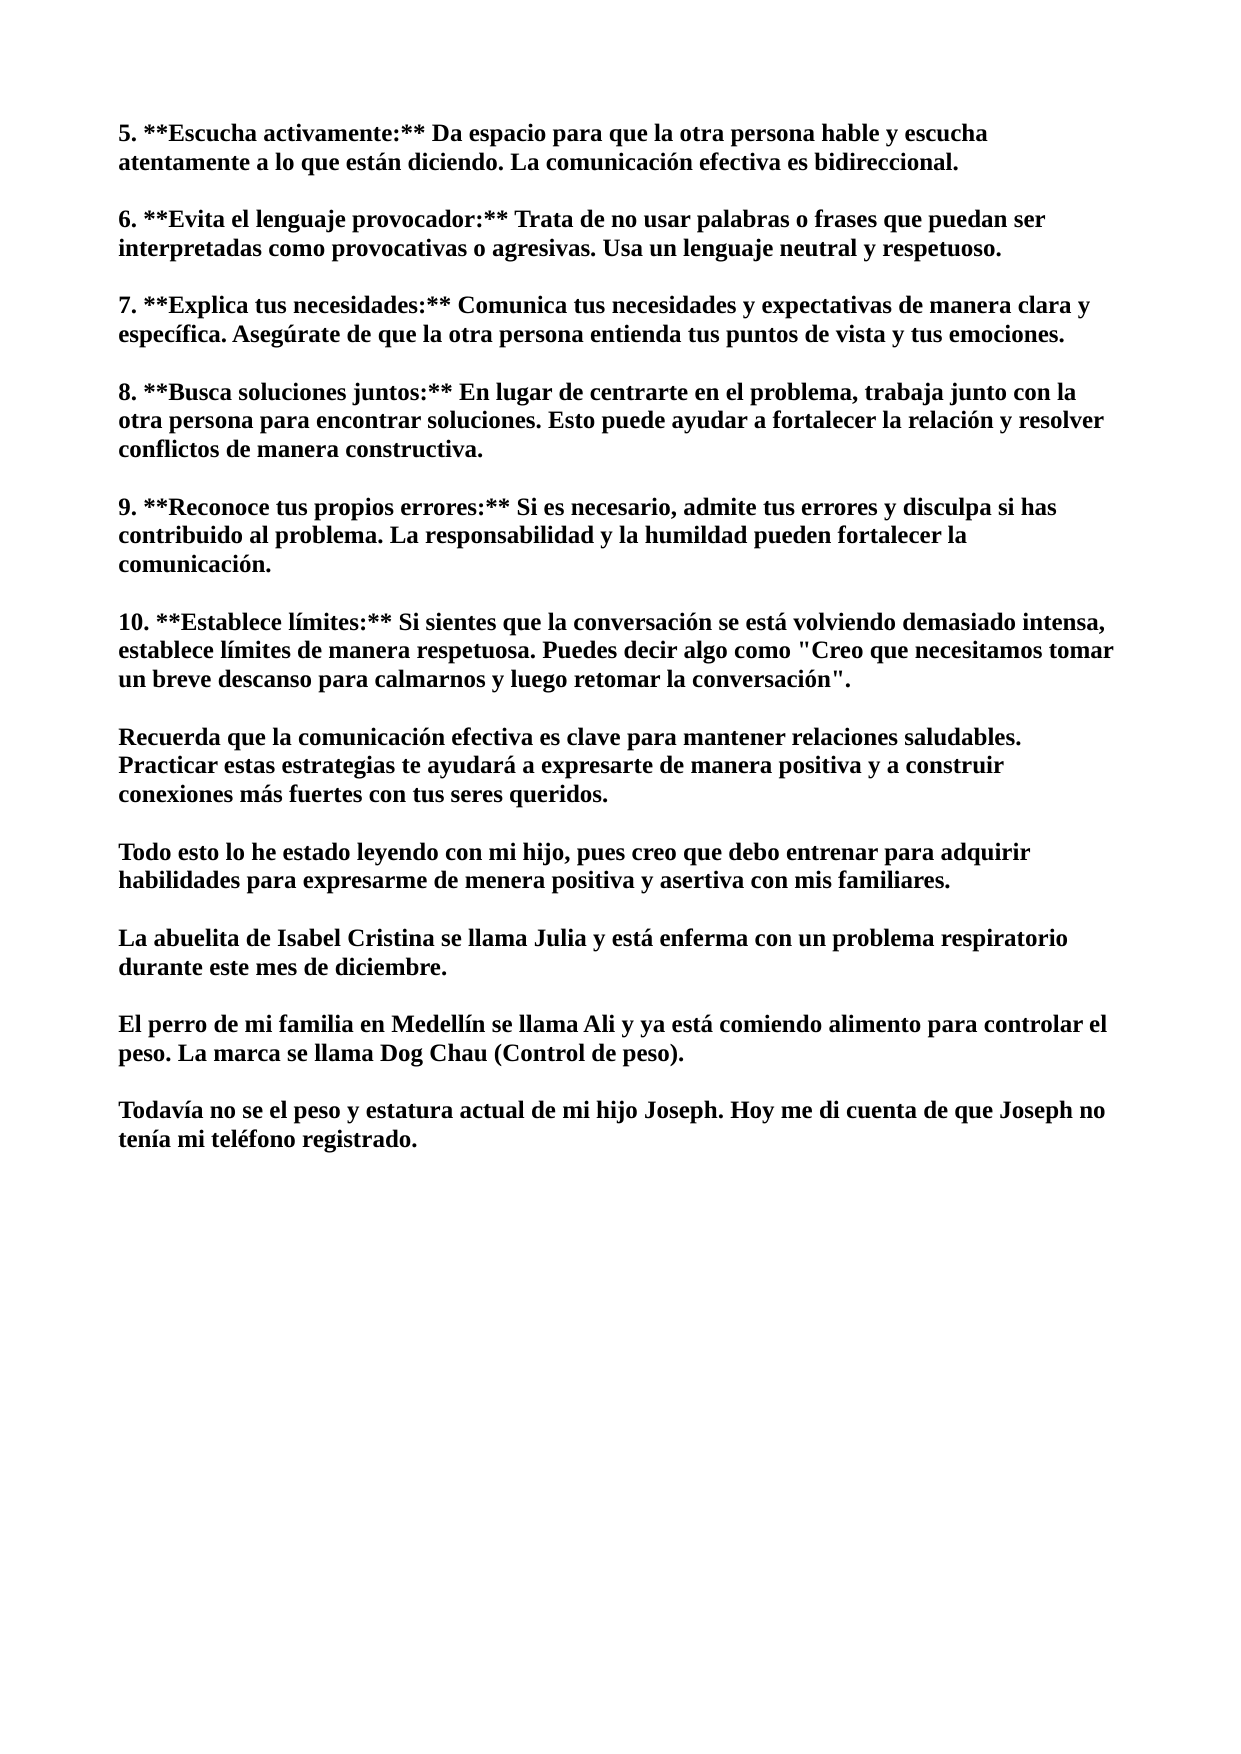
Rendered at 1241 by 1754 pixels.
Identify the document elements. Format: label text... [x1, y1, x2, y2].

text Todo esto lo he estado leyendo con mi hijo, pues creo que debo entrenar para adquirir habilidades para expresarme de menera positiva y asertiva con mis familiares. [118, 837, 1122, 894]
text 10. **Establece límites:** Si sientes que la conversación se está volviendo demasiado intensa, establece límites de manera respetuosa. Puedes decir algo como "Creo que necesitamos tomar un breve descanso para calmarnos y luego retomar la conversación". [118, 607, 1122, 693]
text La abuelita de Isabel Cristina se llama Julia y está enferma con un problema respiratorio durante este mes de diciembre. [118, 923, 1122, 981]
text El perro de mi familia en Medellín se llama Ali y ya está comiendo alimento para controlar el peso. La marca se llama Dog Chau (Control de peso). [118, 1009, 1122, 1067]
text 6. **Evita el lenguaje provocador:** Trata de no usar palabras o frases que puedan ser interpretadas como provocativas o agresivas. Usa un lenguaje neutral y respetuoso. [118, 204, 1122, 262]
text 8. **Busca soluciones juntos:** En lugar de centrarte en el problema, trabaja junto con la otra persona para encontrar soluciones. Esto puede ayudar a fortalecer la relación y resolver conflictos de manera constructiva. [118, 377, 1122, 463]
text 7. **Explica tus necesidades:** Comunica tus necesidades y expectativas de manera clara y específica. Asegúrate de que la otra persona entienda tus puntos de vista y tus emociones. [118, 291, 1122, 348]
text Recuerda que la comunicación efectiva es clave para mantener relaciones saludables. Practicar estas estrategias te ayudará a expresarte de manera positiva y a construir conexiones más fuertes con tus seres queridos. [118, 722, 1122, 808]
text 9. **Reconoce tus propios errores:** Si es necesario, admite tus errores y disculpa si has contribuido al problema. La responsabilidad y la humildad pueden fortalecer la comunicación. [118, 492, 1122, 578]
text 5. **Escucha activamente:** Da espacio para que la otra persona hable y escucha atentamente a lo que están diciendo. La comunicación efectiva es bidireccional. [118, 118, 1122, 176]
text Todavía no se el peso y estatura actual de mi hijo Joseph. Hoy me di cuenta de que Joseph no tenía mi teléfono registrado. [118, 1096, 1122, 1153]
